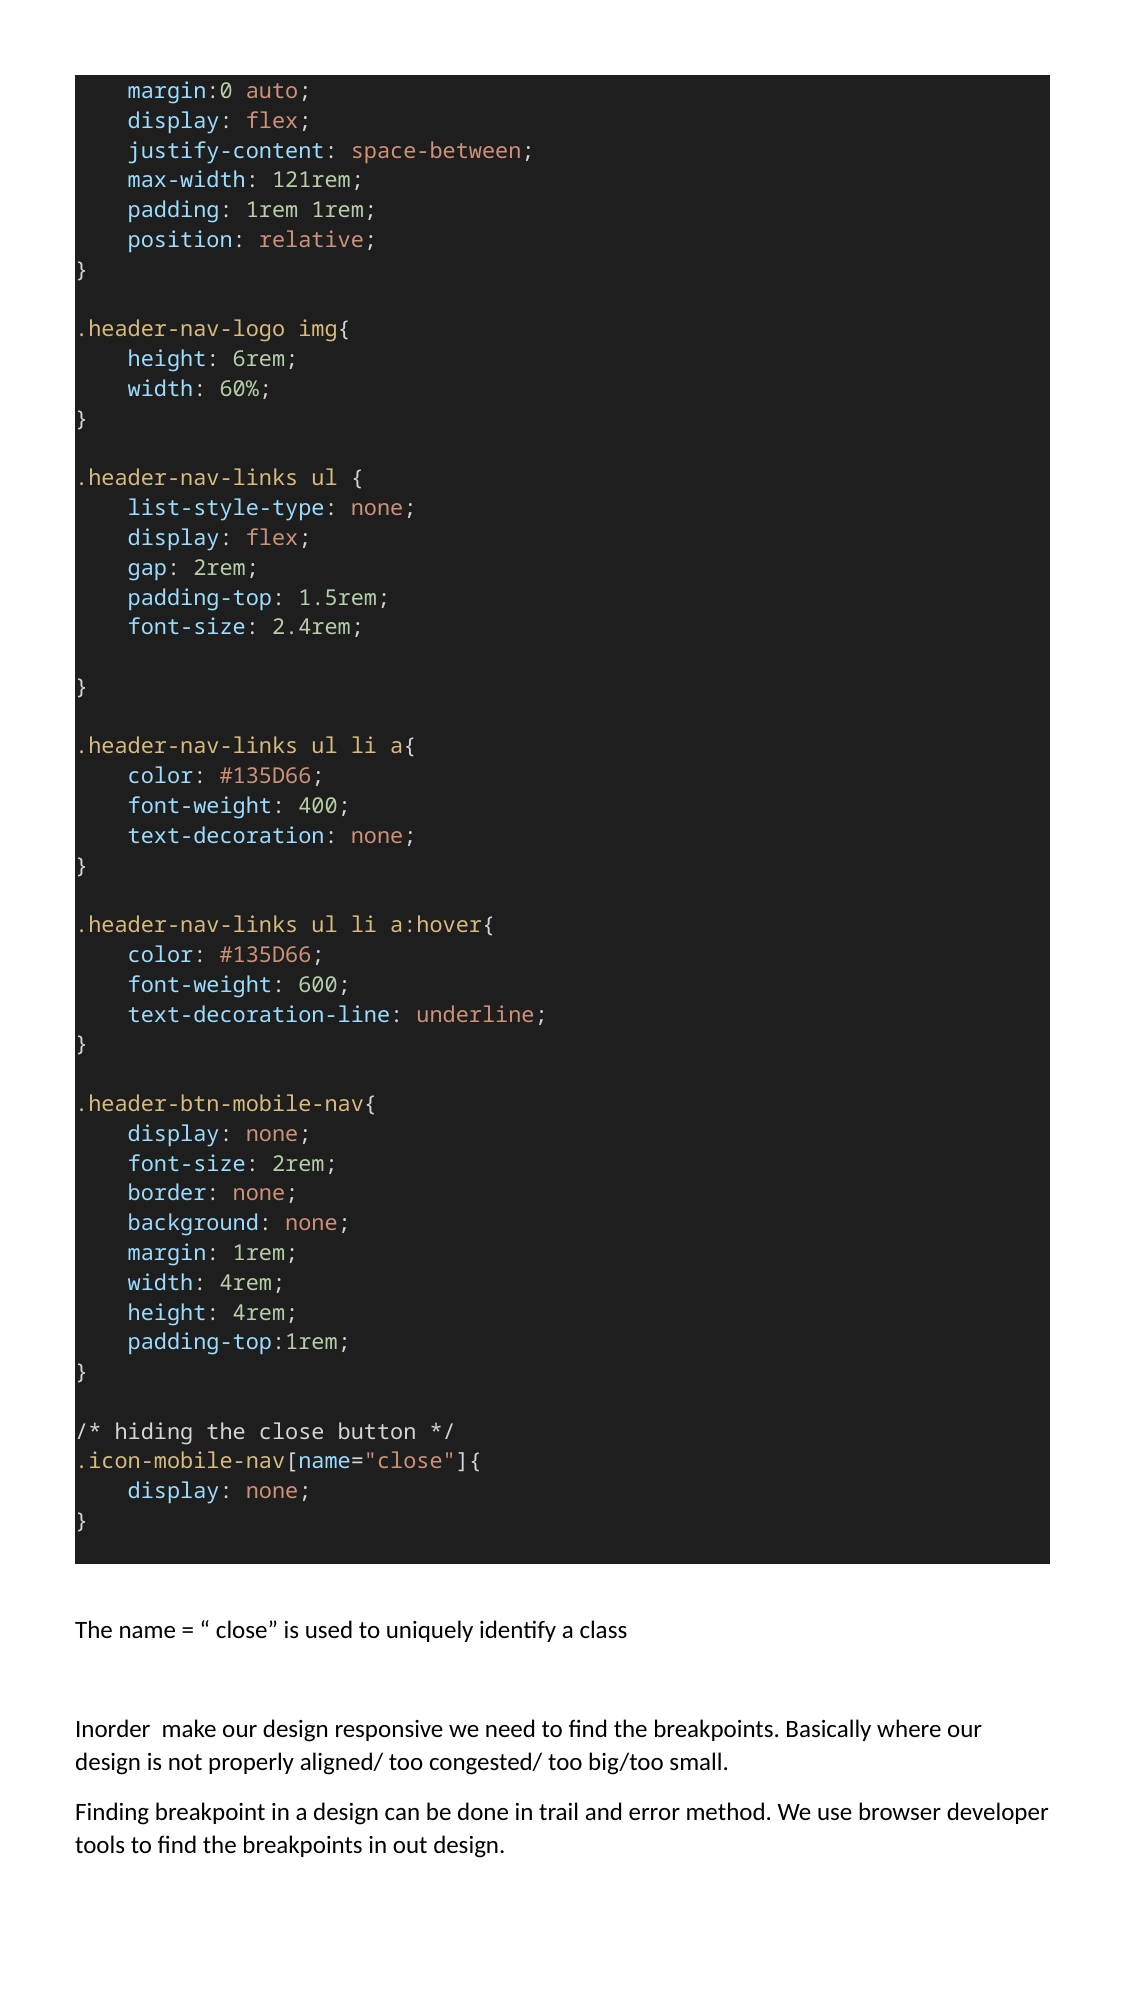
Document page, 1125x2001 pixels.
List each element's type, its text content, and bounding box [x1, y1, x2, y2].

text max-width: 121rem; [75, 164, 1050, 194]
text .header-nav-links ul li a:hover{ [75, 909, 1050, 939]
text justify-content: space-between; [75, 134, 1050, 164]
text list-style-type: none; [75, 492, 1050, 522]
text .header-nav-links ul li a{ [75, 730, 1050, 760]
text gap: 2rem; [75, 552, 1050, 581]
text color: #135D66; [75, 939, 1050, 969]
text text-decoration: none; [75, 820, 1050, 849]
text Inorder make our design responsive we need to find the breakpoints. Basically where our design is not properly aligned/ too congested/ too big/too small. [75, 1713, 1050, 1777]
text .header-nav-links ul { [75, 462, 1050, 492]
text padding: 1rem 1rem; [75, 194, 1050, 224]
text display: flex; [75, 522, 1050, 552]
text margin: 1rem; [75, 1237, 1050, 1267]
text margin:0 auto; [75, 75, 1050, 105]
text display: none; [75, 1118, 1050, 1147]
text } [75, 849, 1050, 879]
text font-weight: 600; [75, 969, 1050, 998]
text } [75, 1356, 1050, 1386]
text } [75, 671, 1050, 701]
text .header-nav-logo img{ [75, 313, 1050, 343]
text display: flex; [75, 105, 1050, 134]
text font-size: 2rem; [75, 1147, 1050, 1177]
text } [75, 403, 1050, 432]
text height: 6rem; [75, 343, 1050, 373]
text } [75, 1505, 1050, 1535]
text font-size: 2.4rem; [75, 611, 1050, 641]
text width: 60%; [75, 373, 1050, 403]
text padding-top:1rem; [75, 1326, 1050, 1356]
text height: 4rem; [75, 1296, 1050, 1326]
text color: #135D66; [75, 760, 1050, 790]
text display: none; [75, 1475, 1050, 1505]
text width: 4rem; [75, 1267, 1050, 1296]
text background: none; [75, 1207, 1050, 1237]
text } [75, 254, 1050, 283]
text .header-btn-mobile-nav{ [75, 1088, 1050, 1118]
text The name = “ close” is used to uniquely identify a class [75, 1614, 1050, 1645]
text text-decoration-line: underline; [75, 998, 1050, 1028]
text } [75, 1028, 1050, 1058]
text .icon-mobile-nav[name="close"]{ [75, 1445, 1050, 1475]
text Finding breakpoint in a design can be done in trail and error method. We use browser developer tools to find the breakpoints in out design. [75, 1796, 1050, 1859]
text padding-top: 1.5rem; [75, 581, 1050, 611]
text position: relative; [75, 224, 1050, 254]
text font-weight: 400; [75, 790, 1050, 820]
text /* hiding the close button */ [75, 1416, 1050, 1445]
text border: none; [75, 1177, 1050, 1207]
